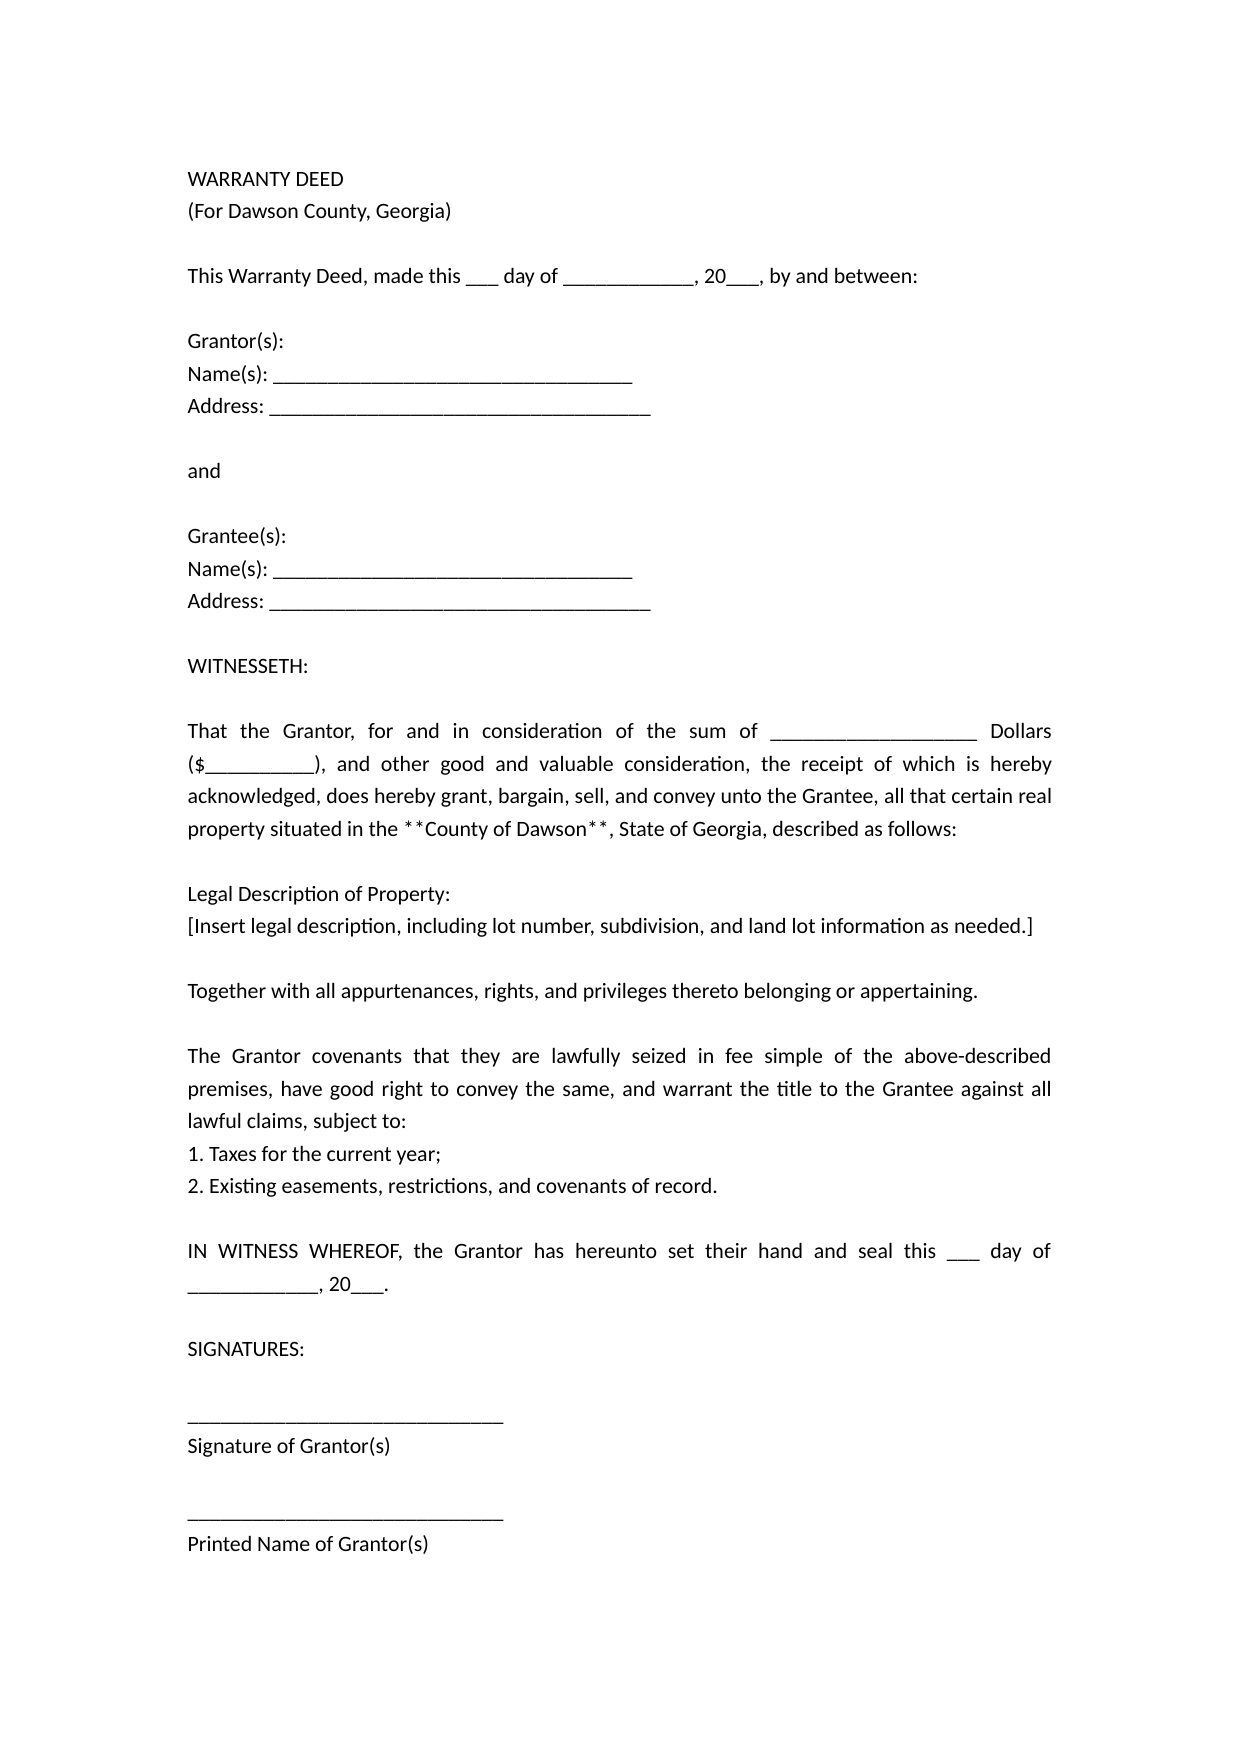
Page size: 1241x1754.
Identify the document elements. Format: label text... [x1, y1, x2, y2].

text Address: ___________________________________ [187, 584, 1053, 617]
text and [187, 454, 1053, 487]
text Grantee(s): [187, 519, 1053, 552]
text Name(s): _________________________________ [187, 357, 1053, 389]
text _____________________________ [187, 1494, 1053, 1527]
text (For Dawson County, Georgia) [187, 194, 1053, 227]
text Printed Name of Grantor(s) [187, 1527, 1053, 1559]
text 1. Taxes for the current year; [187, 1137, 1053, 1169]
text [Insert legal description, including lot number, subdivision, and land lot information as needed.] [187, 909, 1053, 942]
text Signature of Grantor(s) [187, 1429, 1053, 1462]
text That the Grantor, for and in consideration of the sum of ___________________ Dollars ($__________), and other good and valuable consideration, the receipt of which is hereby acknowledged, does hereby grant, bargain, sell, and convey unto the Grantee, all that certain real property situated in the **County of Dawson**, State of Georgia, described as follows: [187, 714, 1053, 844]
text WITNESSETH: [187, 649, 1053, 682]
text Legal Description of Property: [187, 877, 1053, 909]
text WARRANTY DEED [187, 162, 1053, 194]
text Grantor(s): [187, 324, 1053, 357]
text This Warranty Deed, made this ___ day of ____________, 20___, by and between: [187, 259, 1053, 292]
text 2. Existing easements, restrictions, and covenants of record. [187, 1169, 1053, 1202]
text IN WITNESS WHEREOF, the Grantor has hereunto set their hand and seal this ___ day of ____________, 20___. [187, 1234, 1053, 1299]
text Address: ___________________________________ [187, 389, 1053, 422]
text SIGNATURES: [187, 1332, 1053, 1364]
text Name(s): _________________________________ [187, 552, 1053, 584]
text Together with all appurtenances, rights, and privileges thereto belonging or appertaining. [187, 974, 1053, 1007]
text The Grantor covenants that they are lawfully seized in fee simple of the above-described premises, have good right to convey the same, and warrant the title to the Grantee against all lawful claims, subject to: [187, 1039, 1053, 1137]
text _____________________________ [187, 1397, 1053, 1429]
